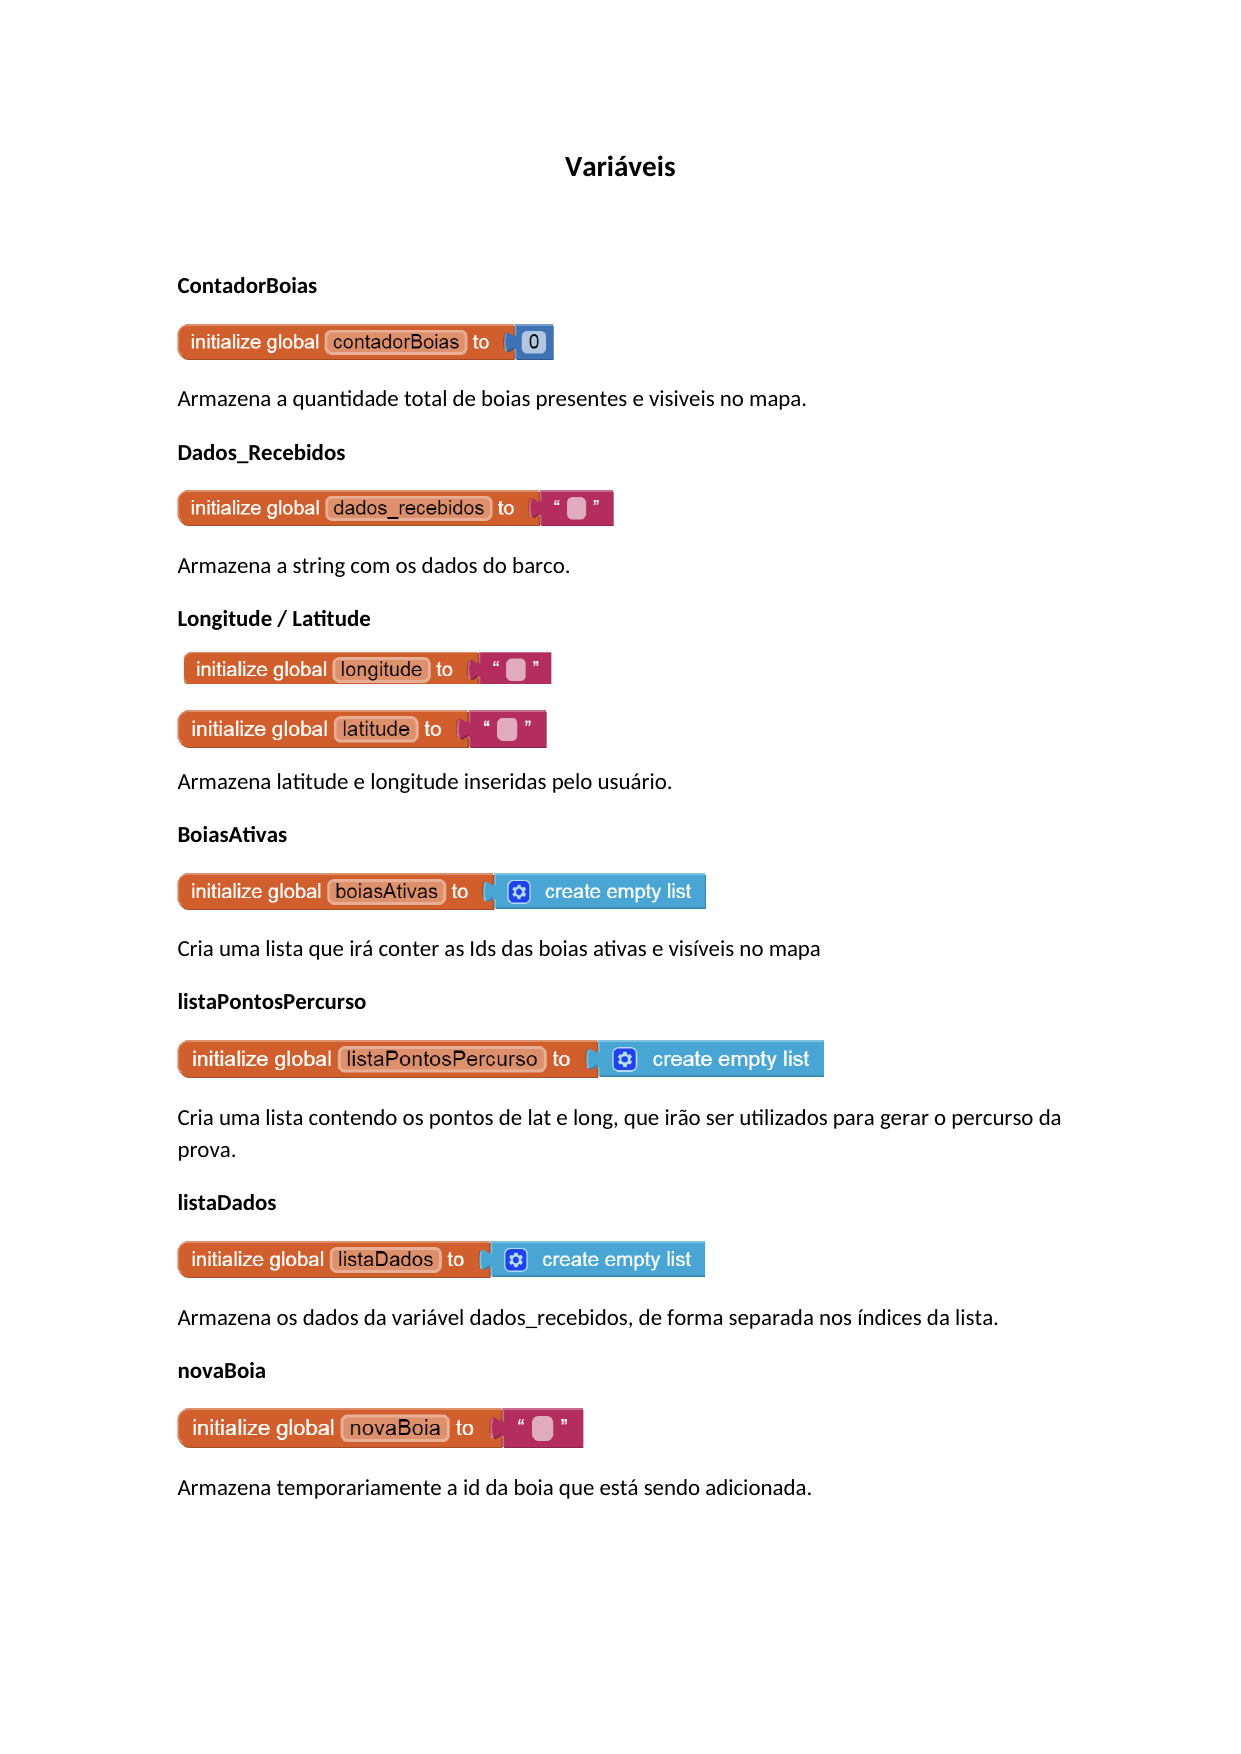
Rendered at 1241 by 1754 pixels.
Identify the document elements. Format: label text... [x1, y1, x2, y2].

text ContadorBoias [177, 271, 1063, 299]
text Armazena temporariamente a id da boia que está sendo adicionada. [177, 1473, 1063, 1501]
text BoiasAtivas [177, 820, 1063, 848]
picture [177, 490, 614, 526]
text Variáveis [177, 148, 1063, 183]
text Cria uma lista que irá conter as Ids das boias ativas e visíveis no mapa [177, 934, 1063, 962]
picture [182, 652, 551, 683]
text listaDados [177, 1188, 1063, 1216]
text Cria uma lista contendo os pontos de lat e long, que irão ser utilizados para gerar o percurso da prova. [177, 1103, 1063, 1163]
picture [177, 1408, 584, 1448]
text Dados_Recebidos [177, 438, 1063, 466]
text Armazena latitude e longitude inseridas pelo usuário. [177, 710, 1063, 795]
picture [177, 1040, 824, 1078]
text Armazena a quantidade total de boias presentes e visiveis no mapa. [177, 384, 1063, 413]
text novaBoia [177, 1356, 1063, 1384]
picture [177, 873, 706, 910]
picture [177, 1241, 706, 1278]
text Longitude / Latitude [177, 604, 1063, 632]
text Armazena a string com os dados do barco. [177, 551, 1063, 579]
text listaPontosPercurso [177, 987, 1063, 1015]
picture [177, 710, 547, 748]
picture [177, 324, 554, 360]
text Armazena os dados da variável dados_recebidos, de forma separada nos índices da lista. [177, 1303, 1063, 1331]
